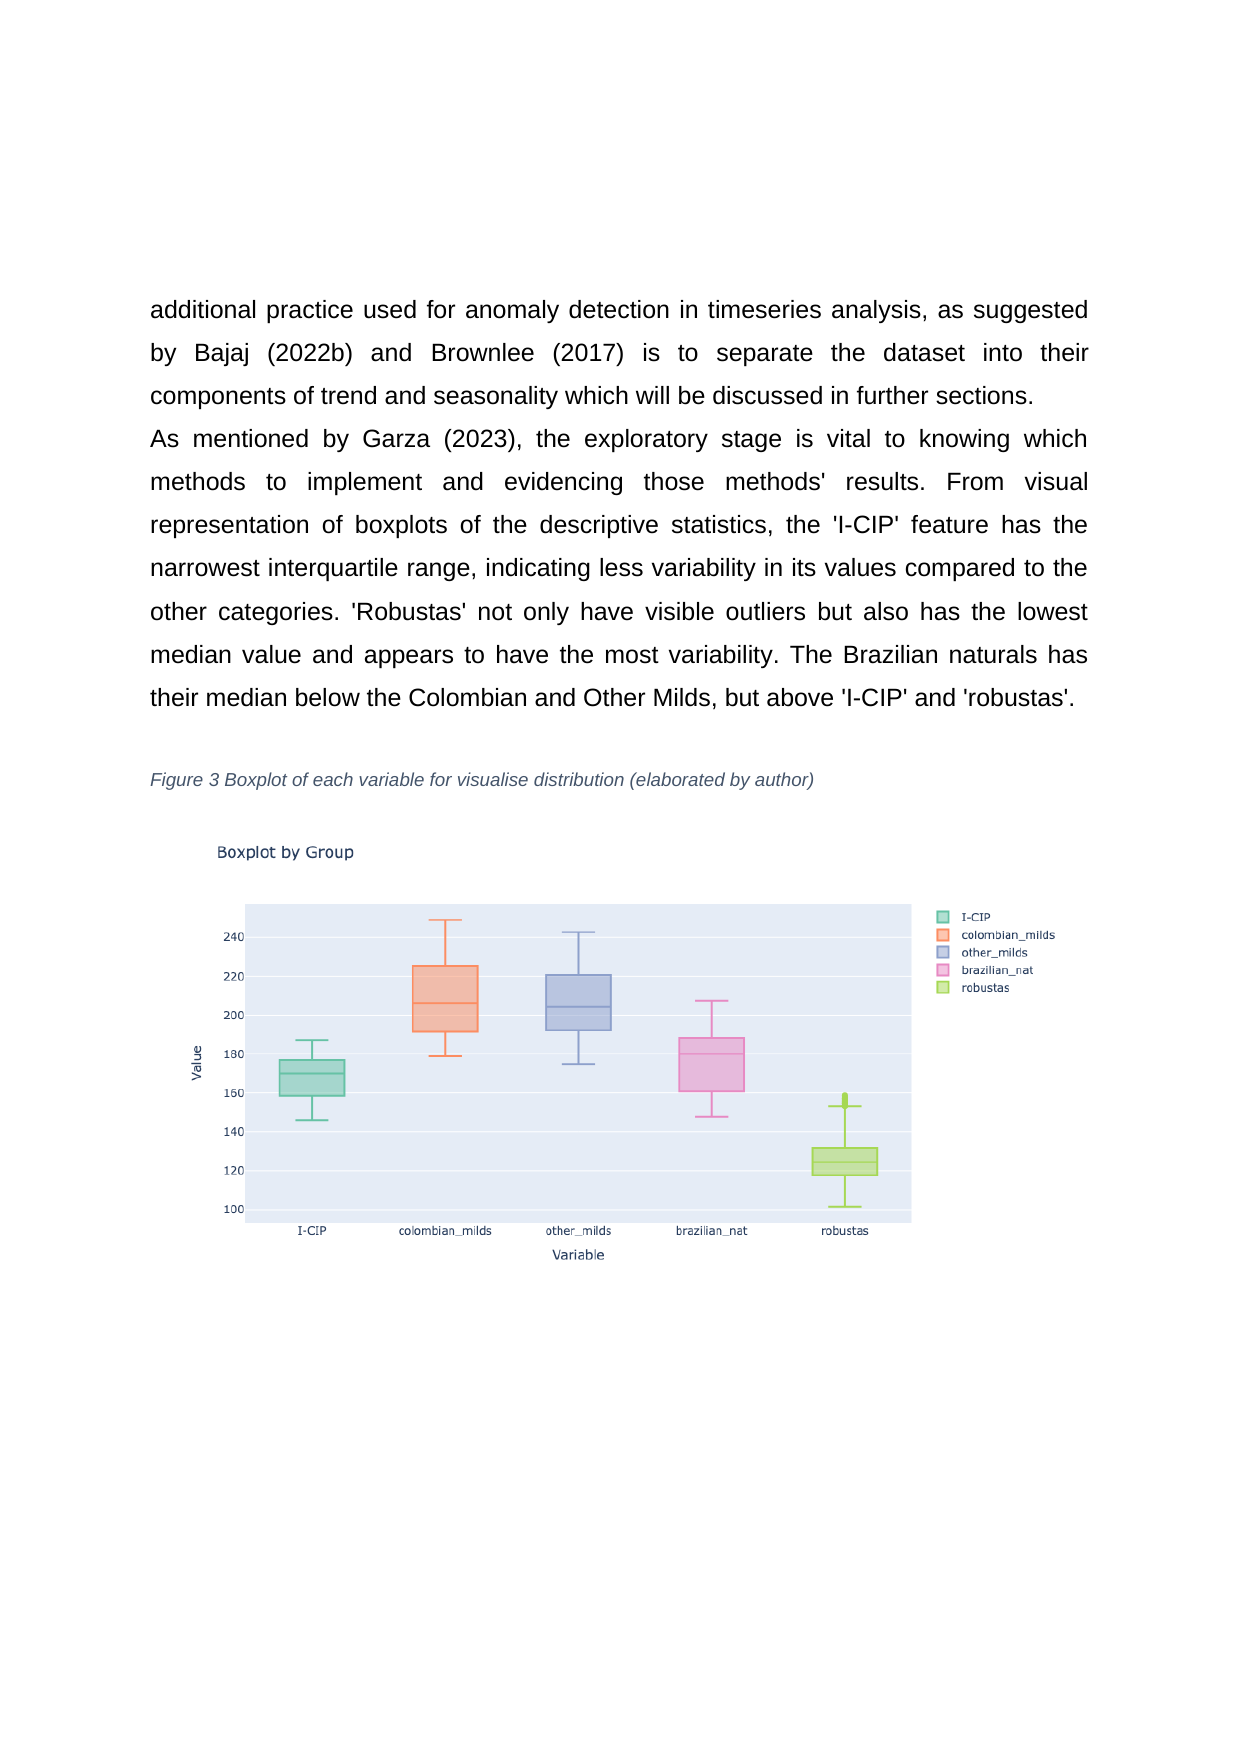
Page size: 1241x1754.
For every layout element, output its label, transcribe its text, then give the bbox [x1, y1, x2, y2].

picture [171, 811, 1069, 1296]
text As mentioned by Garza (2023), the exploratory stage is vital to knowing which methods to implement and evidencing those methods' results. From visual representation of boxplots of the descriptive statistics, the 'I-CIP' feature has the narrowest interquartile range, indicating less variability in its values compared to the other categories. 'Robustas' not only have visible outliers but also has the lowest median value and appears to have the most variability. The Brazilian naturals has their median below the Colombian and Other Milds, but above 'I-CIP' and 'robustas'. [150, 424, 1090, 712]
